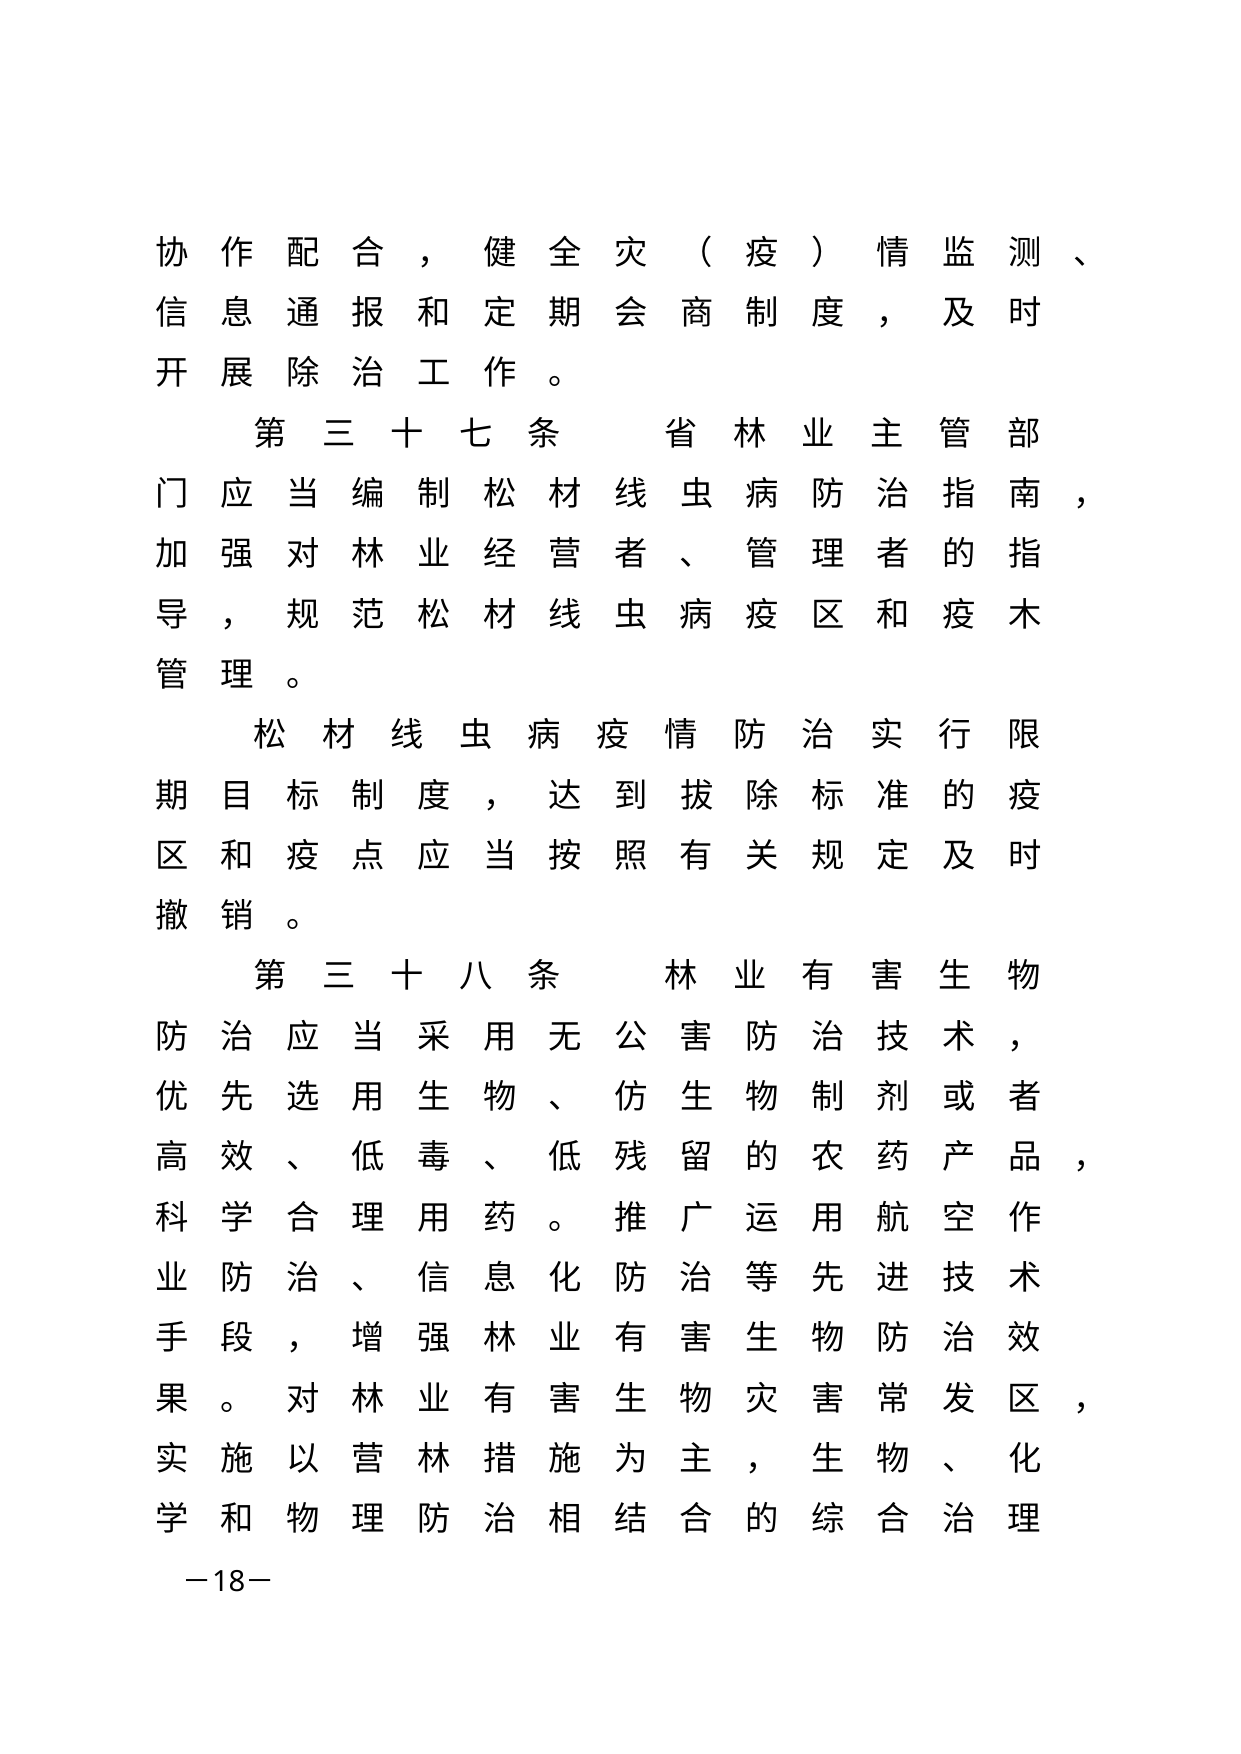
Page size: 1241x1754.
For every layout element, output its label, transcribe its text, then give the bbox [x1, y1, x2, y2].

text 第三十七条 省林业主管部门应当编制松材线虫病防治指南，加强对林业经营者、管理者的指导，规范松材线虫病疫区和疫木管理。 [155, 400, 1073, 702]
text 发生跨行政区域的松材线虫病疫情时，毗邻地区市、县人民政府及其林业主管部门应当加强协作配合，健全灾（疫）情监测、信息通报和定期会商制度，及时开展除治工作。 [155, 219, 1073, 400]
text 松材线虫病疫情防治实行限期目标制度，达到拔除标准的疫区和疫点应当按照有关规定及时撤销。 [155, 702, 1073, 943]
text 第三十八条 林业有害生物防治应当采用无公害防治技术，优先选用生物、仿生物制剂或者高效、低毒、低残留的农药产品，科学合理用药。推广运用航空作业防治、信息化防治等先进技术手段，增强林业有害生物防治效果。对林业有害生物灾害常发区，实施以营林措施为主，生物、化学和物理防治相结合的综合治理措施。 [155, 943, 1073, 1546]
